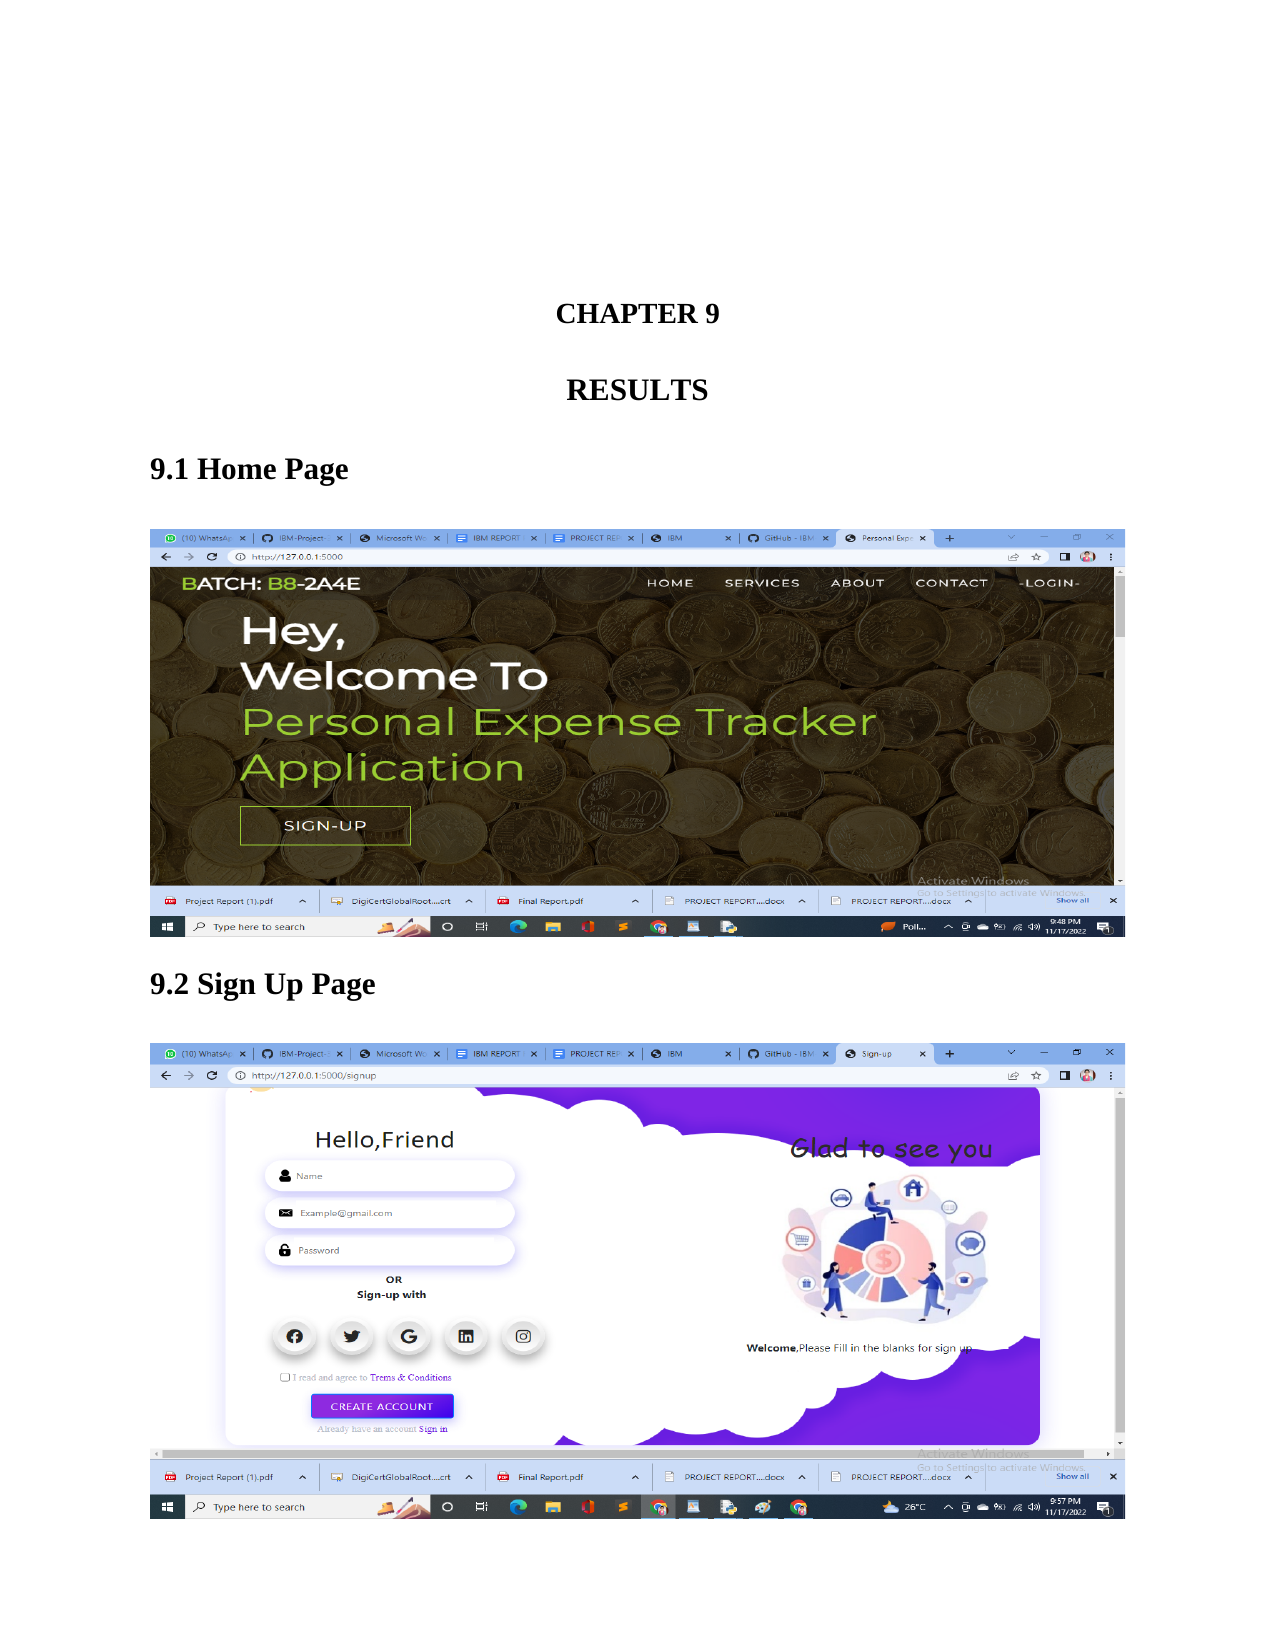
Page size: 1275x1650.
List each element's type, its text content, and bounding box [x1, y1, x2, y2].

text CHAPTER 9 [150, 296, 1125, 330]
text RESULTS [150, 372, 1125, 407]
picture [150, 529, 1125, 937]
text 9.2 Sign Up Page [150, 965, 1125, 1001]
picture [150, 1043, 1125, 1519]
text 9.1 Home Page [150, 450, 1125, 486]
